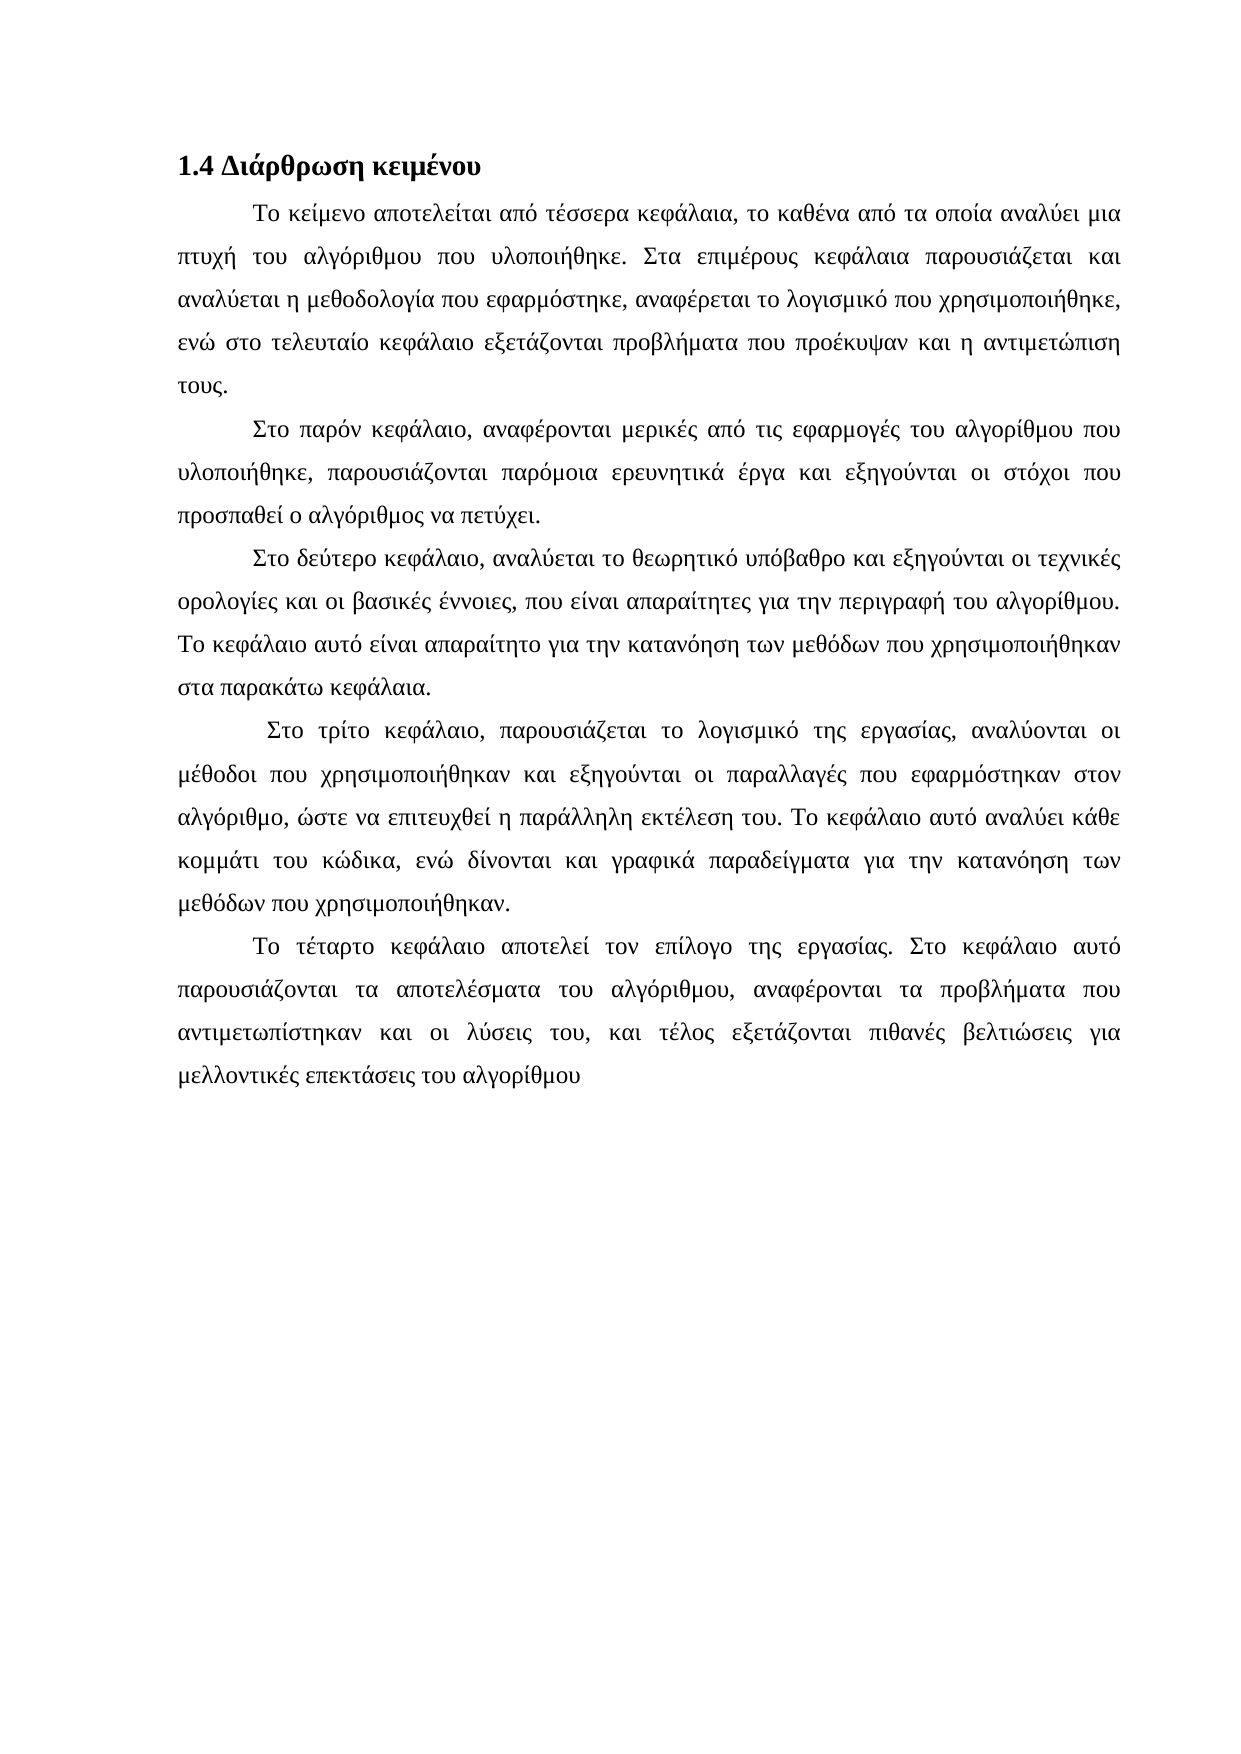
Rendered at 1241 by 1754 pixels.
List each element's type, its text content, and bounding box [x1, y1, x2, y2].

text Το κείμενο αποτελείται από τέσσερα κεφάλαια, το καθένα από τα οποία αναλύει μια πτυχή του αλγόριθμου που υλοποιήθηκε. Στα επιμέρους κεφάλαια παρουσιάζεται και αναλύεται η μεθοδολογία που εφαρμόστηκε, αναφέρεται το λογισμικό που χρησιμοποιήθηκε, ενώ στο τελευταίο κεφάλαιο εξετάζονται προβλήματα που προέκυψαν και η αντιμετώπιση τους. [177, 198, 1122, 399]
subtitle 1.4 Διάρθρωση κειμένου [177, 148, 1122, 181]
text Το τέταρτο κεφάλαιο αποτελεί τον επίλογο της εργασίας. Στο κεφάλαιο αυτό παρουσιάζονται τα αποτελέσματα του αλγόριθμου, αναφέρονται τα προβλήματα που αντιμετωπίστηκαν και οι λύσεις του, και τέλος εξετάζονται πιθανές βελτιώσεις για μελλοντικές επεκτάσεις του αλγορίθμου [177, 931, 1122, 1089]
text Στο τρίτο κεφάλαιο, παρουσιάζεται το λογισμικό της εργασίας, αναλύονται οι μέθοδοι που χρησιμοποιήθηκαν και εξηγούνται οι παραλλαγές που εφαρμόστηκαν στον αλγόριθμο, ώστε να επιτευχθεί η παράλληλη εκτέλεση του. Το κεφάλαιο αυτό αναλύει κάθε κομμάτι του κώδικα, ενώ δίνονται και γραφικά παραδείγματα για την κατανόηση των μεθόδων που χρησιμοποιήθηκαν. [177, 716, 1122, 917]
text Στο παρόν κεφάλαιο, αναφέρονται μερικές από τις εφαρμογές του αλγορίθμου που υλοποιήθηκε, παρουσιάζονται παρόμοια ερευνητικά έργα και εξηγούνται οι στόχοι που προσπαθεί ο αλγόριθμος να πετύχει. [177, 414, 1122, 529]
text Στο δεύτερο κεφάλαιο, αναλύεται το θεωρητικό υπόβαθρο και εξηγούνται οι τεχνικές ορολογίες και οι βασικές έννοιες, που είναι απαραίτητες για την περιγραφή του αλγορίθμου. Το κεφάλαιο αυτό είναι απαραίτητο για την κατανόηση των μεθόδων που χρησιμοποιήθηκαν στα παρακάτω κεφάλαια. [177, 543, 1122, 701]
